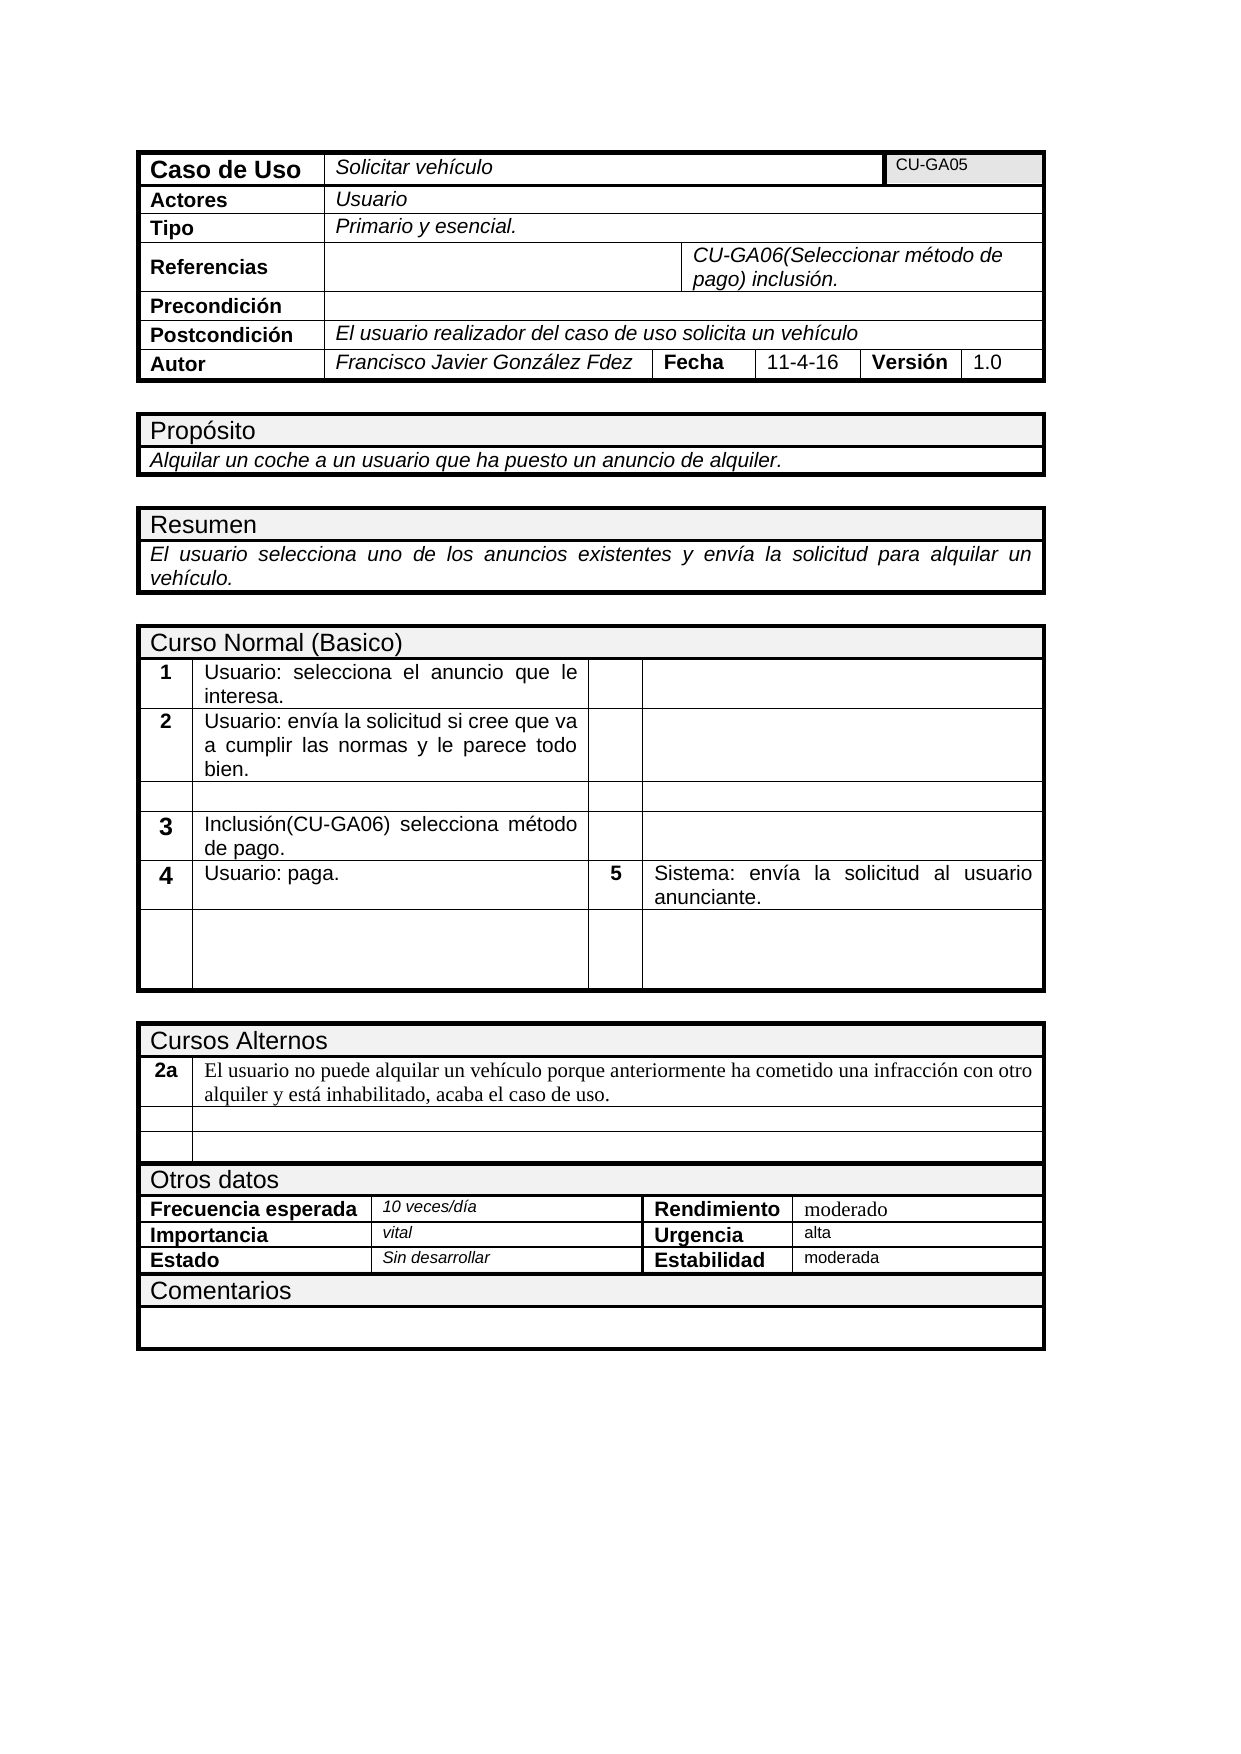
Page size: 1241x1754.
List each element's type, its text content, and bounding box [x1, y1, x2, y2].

table_cell [589, 910, 642, 988]
table_cell [589, 782, 642, 811]
table_cell [643, 812, 1042, 860]
table_cell [643, 782, 1042, 811]
table_cell Usuario [325, 187, 1042, 213]
table_cell Fecha [653, 350, 755, 378]
table_header Resumen [141, 510, 1042, 539]
table_cell Usuario: paga. [193, 861, 588, 909]
table_cell 1 [141, 660, 192, 708]
table_header Cursos Alternos [141, 1026, 1042, 1055]
table_cell 4 [141, 861, 192, 909]
table_cell Referencias [141, 243, 324, 291]
table_cell [141, 1308, 1042, 1346]
table_cell Actores [141, 187, 324, 213]
table_cell El usuario no puede alquilar un vehículo porque anteriormente ha cometido una infracción con otro alquiler y está inhabilitado, acaba el caso de uso. [193, 1058, 1042, 1106]
table_cell [643, 660, 1042, 708]
table_cell Usuario: envía la solicitud si cree que va a cumplir las normas y le parece todo bien. [193, 709, 588, 781]
table_cell CU-GA06(Seleccionar método de pago) inclusión. [682, 243, 1042, 291]
table_cell Frecuencia esperada [141, 1197, 371, 1221]
table_cell [589, 709, 642, 781]
table_cell [325, 292, 1042, 320]
table_header Curso Normal (Basico) [141, 628, 1042, 657]
table_cell Postcondición [141, 321, 324, 349]
table_cell [141, 910, 192, 988]
table_cell [141, 782, 192, 811]
table_cell 2 [141, 709, 192, 781]
table_cell Precondición [141, 292, 324, 320]
table_cell Alquilar un coche a un usuario que ha puesto un anuncio de alquiler. [141, 448, 1042, 472]
table_cell Sistema: envía la solicitud al usuario anunciante. [643, 861, 1042, 909]
table_cell [193, 910, 588, 988]
table_header Propósito [141, 416, 1042, 445]
table_cell Urgencia [644, 1223, 792, 1246]
table_cell Primario y esencial. [325, 214, 1042, 242]
table_cell El usuario realizador del caso de uso solicita un vehículo [325, 321, 1042, 349]
table_cell Inclusión(CU-GA06) selecciona método de pago. [193, 812, 588, 860]
table_cell [193, 1107, 1042, 1131]
table_cell [589, 812, 642, 860]
table_cell [643, 910, 1042, 988]
table_cell moderada [793, 1248, 1042, 1271]
table_cell vital [372, 1223, 641, 1246]
table_cell [193, 782, 588, 811]
table_cell [589, 660, 642, 708]
table_cell Comentarios [141, 1276, 1042, 1305]
table_cell [141, 1107, 192, 1131]
table_cell Francisco Javier González Fdez [325, 350, 652, 378]
table_cell moderado [793, 1197, 1042, 1221]
table_cell El usuario selecciona uno de los anuncios existentes y envía la solicitud para alquilar un vehículo. [141, 542, 1042, 590]
table_cell Estado [141, 1248, 371, 1271]
table_cell 10 veces/día [372, 1197, 641, 1221]
table_cell Otros datos [141, 1166, 1042, 1194]
table_cell 2a [141, 1058, 192, 1106]
table_cell 3 [141, 812, 192, 860]
table_cell [643, 709, 1042, 781]
table_cell Versión [861, 350, 961, 378]
table_header Caso de Uso [141, 155, 324, 183]
table_cell alta [793, 1223, 1042, 1246]
table_cell Usuario: selecciona el anuncio que le interesa. [193, 660, 588, 708]
table_cell Estabilidad [644, 1248, 792, 1271]
table_header CU-GA05 [887, 155, 1042, 183]
table_cell Importancia [141, 1223, 371, 1246]
table_cell Rendimiento [644, 1197, 792, 1221]
table_cell [325, 243, 681, 291]
table_cell 1.0 [962, 350, 1042, 378]
table_cell Sin desarrollar [372, 1248, 641, 1271]
table_cell 5 [589, 861, 642, 909]
table_cell Autor [141, 350, 324, 378]
table_cell 11-4-16 [756, 350, 860, 378]
table_cell Tipo [141, 214, 324, 242]
table_header Solicitar vehículo [325, 155, 882, 183]
table_cell [141, 1132, 192, 1161]
table_cell [193, 1132, 1042, 1161]
